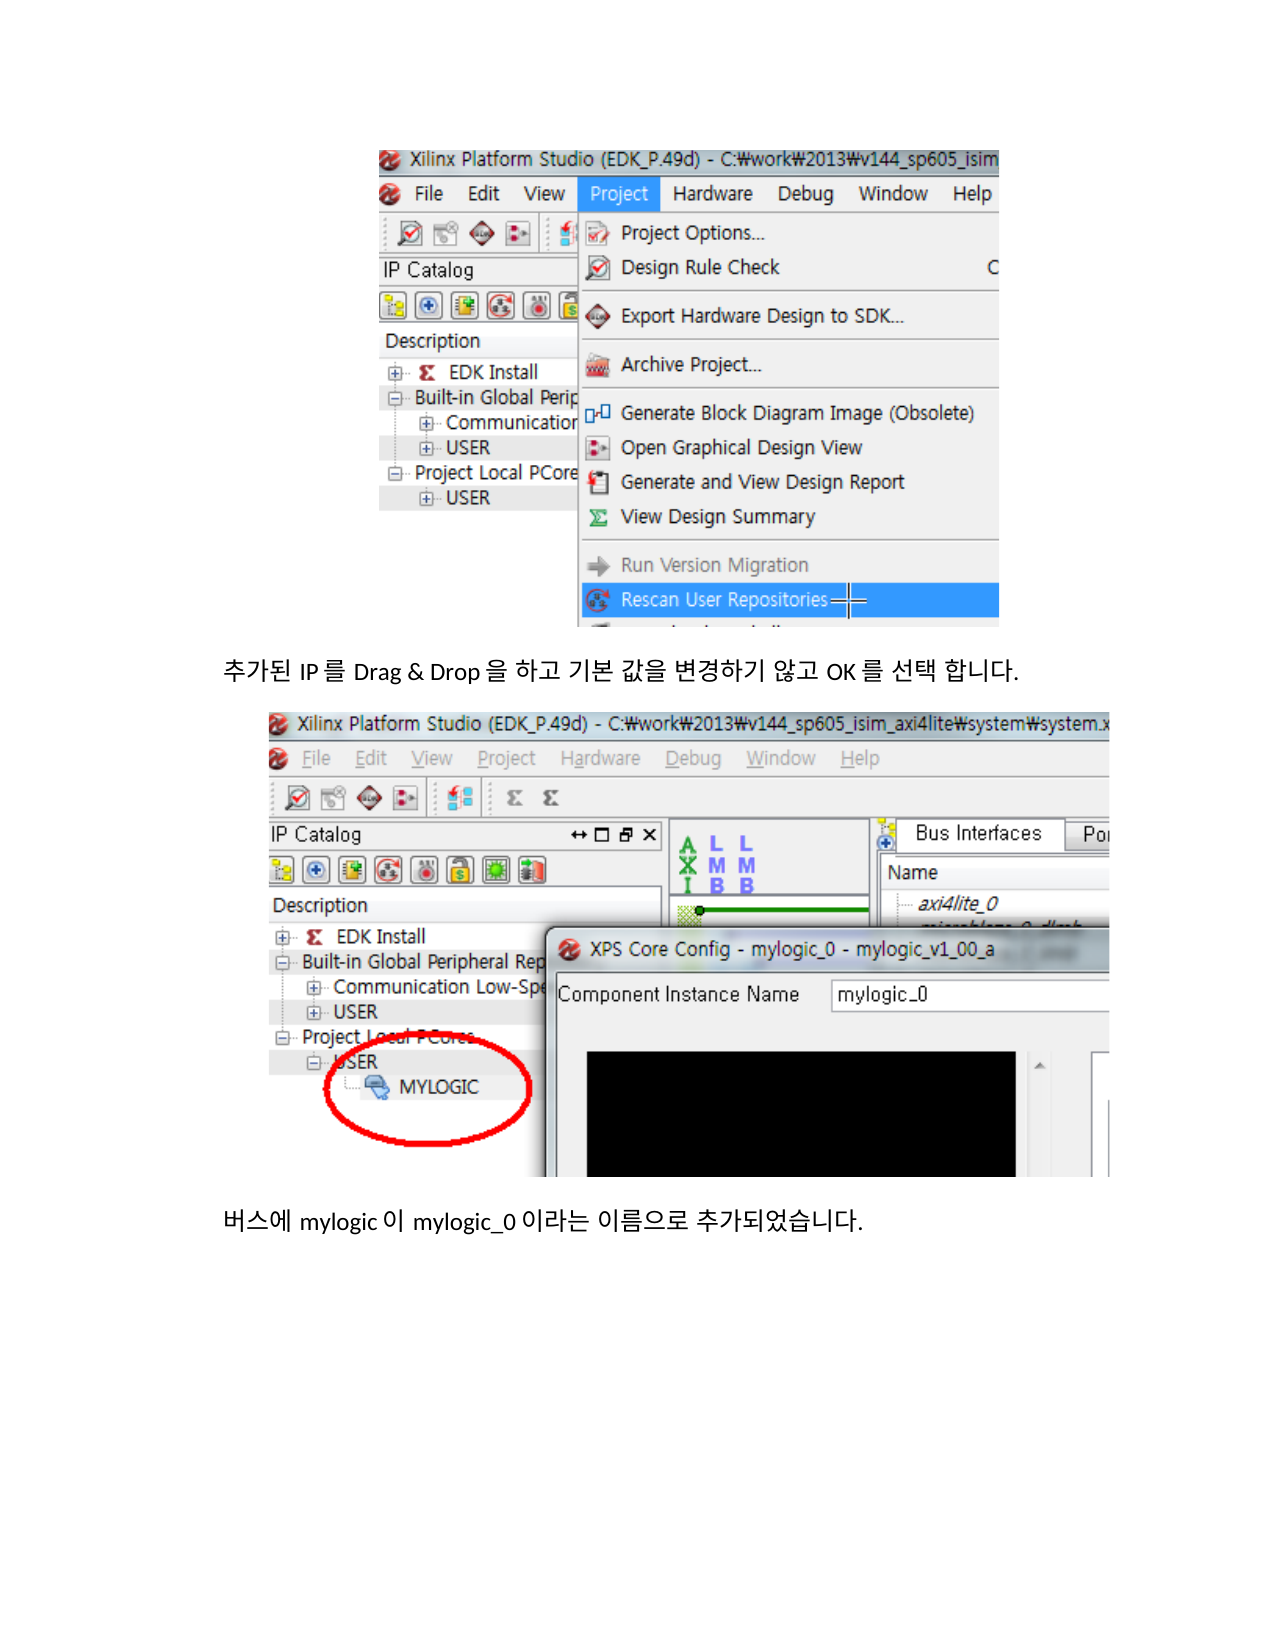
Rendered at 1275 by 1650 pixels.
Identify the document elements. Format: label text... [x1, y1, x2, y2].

text 추가된 IP를 Drag & Drop을 하고 기본 값을 변경하기 않고 OK를 선택 합니다. [223, 652, 1155, 688]
text 버스에 mylogic이 mylogic_0이라는 이름으로 추가되었습니다. [223, 1202, 1155, 1238]
picture [379, 150, 1000, 627]
picture [268, 712, 1110, 1177]
